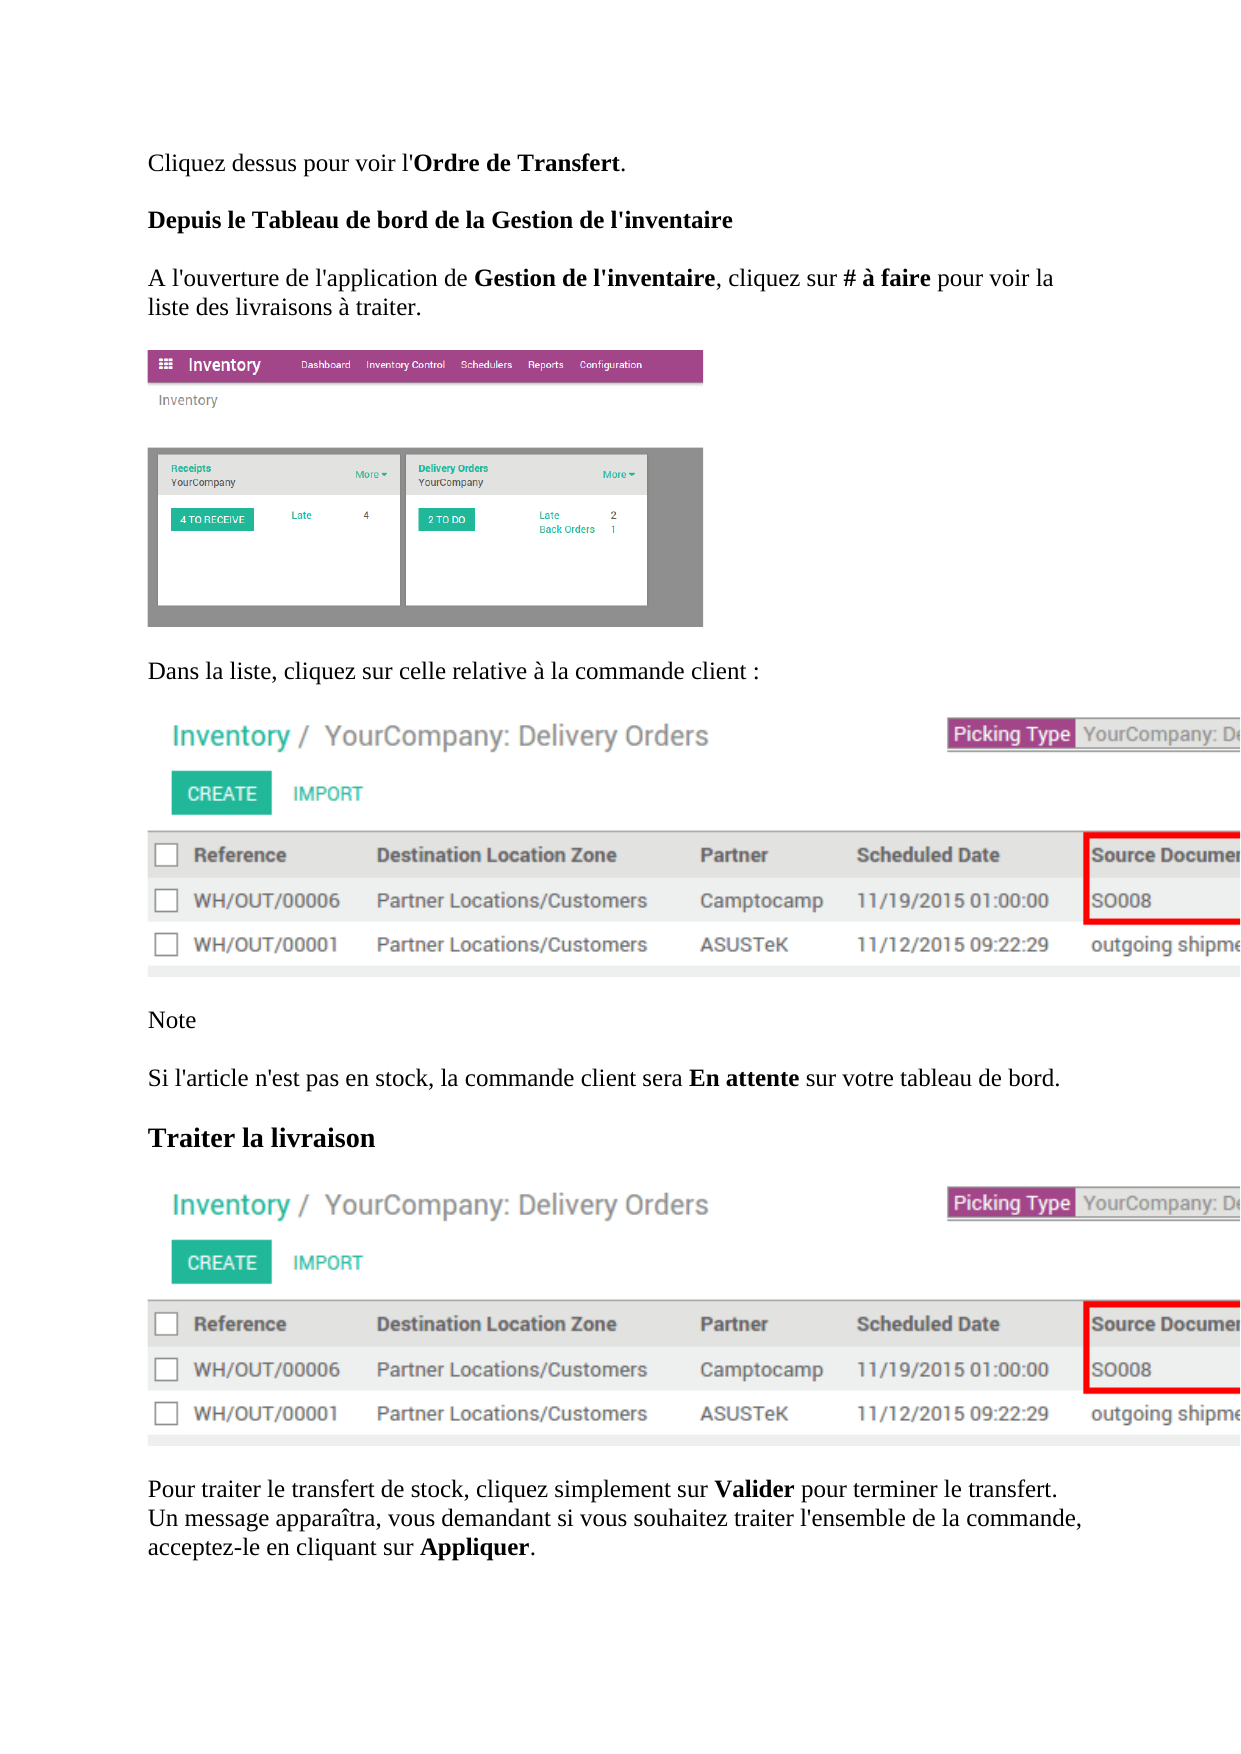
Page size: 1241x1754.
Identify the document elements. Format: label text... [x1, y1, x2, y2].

picture [147, 1182, 1241, 1446]
text Cliquez dessus pour voir l'Ordre de Transfert. [148, 148, 1093, 176]
text Si l'article n'est pas en stock, la commande client sera En attente sur votre tableau de bord. [148, 1063, 1093, 1092]
picture [147, 350, 704, 627]
text Pour traiter le transfert de stock, cliquez simplement sur Valider pour terminer le transfert. Un message apparaîtra, vous demandant si vous souhaitez traiter l'ensemble de la commande, acceptez-le en cliquant sur Appliquer. [148, 1474, 1093, 1561]
text A l'ouverture de l'application de Gestion de l'inventaire, cliquez sur # à faire pour voir la liste des livraisons à traiter. [148, 263, 1093, 321]
text Note [148, 1005, 1093, 1034]
text Dans la liste, cliquez sur celle relative à la commande client : [148, 656, 1093, 684]
picture [147, 713, 1241, 977]
text Depuis le Tableau de bord de la Gestion de l'inventaire [148, 206, 1093, 234]
text Traiter la livraison [148, 1121, 1093, 1154]
